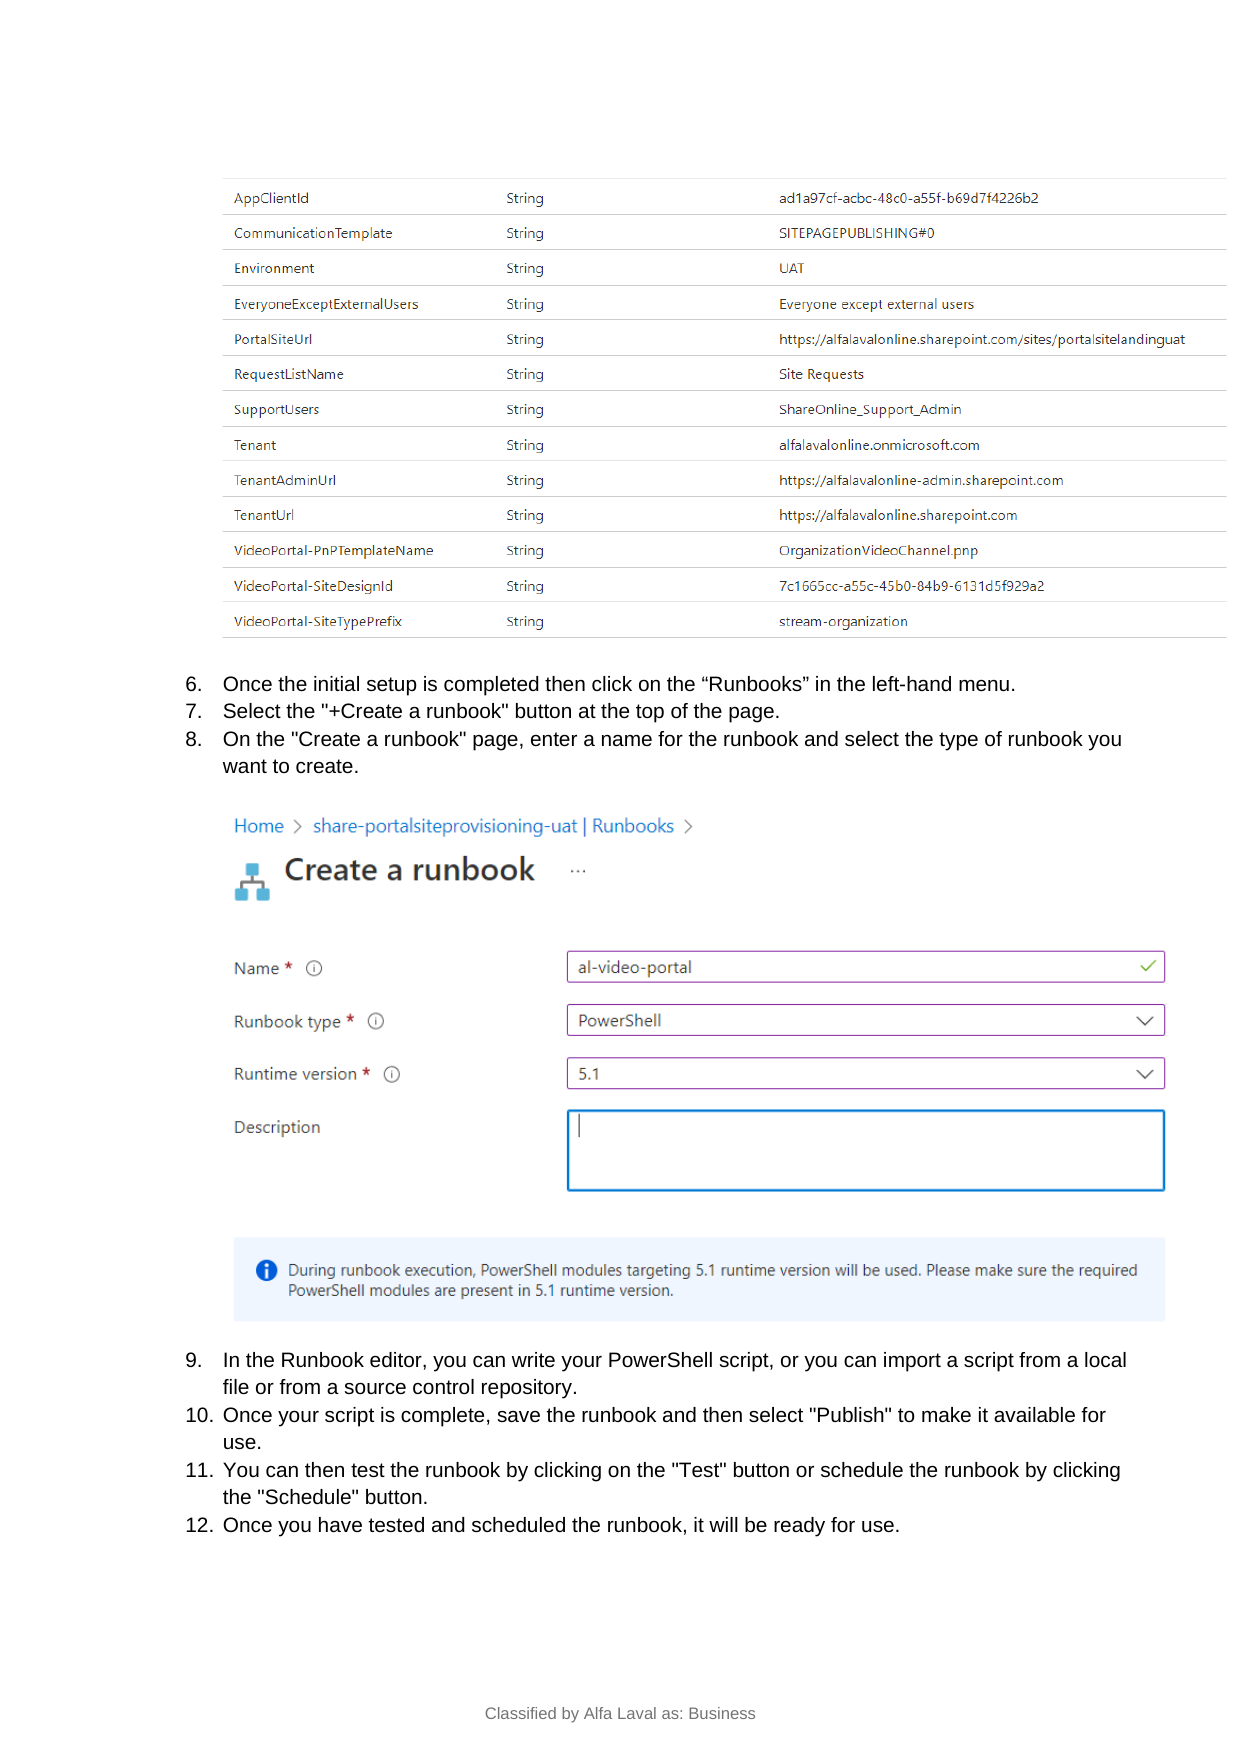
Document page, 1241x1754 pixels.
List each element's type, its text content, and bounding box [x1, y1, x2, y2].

list Once the initial setup is completed then click on the “Runbooks” in the left-hand menu. [185, 672, 1152, 696]
list You can then test the runbook by clicking on the "Test" button or schedule the runbook by clicking the "Schedule" button. [185, 1458, 1152, 1509]
picture [222, 177, 1227, 641]
list Once you have tested and scheduled the runbook, it will be ready for use. [185, 1513, 1152, 1537]
list Select the "+Create a runbook" button at the top of the page. [185, 699, 1152, 723]
list In the Runbook editor, you can write your PowerShell script, or you can import a script from a local file or from a source control repository. [185, 1348, 1152, 1399]
picture [222, 809, 1227, 1345]
list On the "Create a runbook" page, enter a name for the runbook and select the type of runbook you want to create. [185, 727, 1152, 778]
list Once your script is complete, save the runbook and then select "Publish" to make it available for use. [185, 1403, 1152, 1454]
